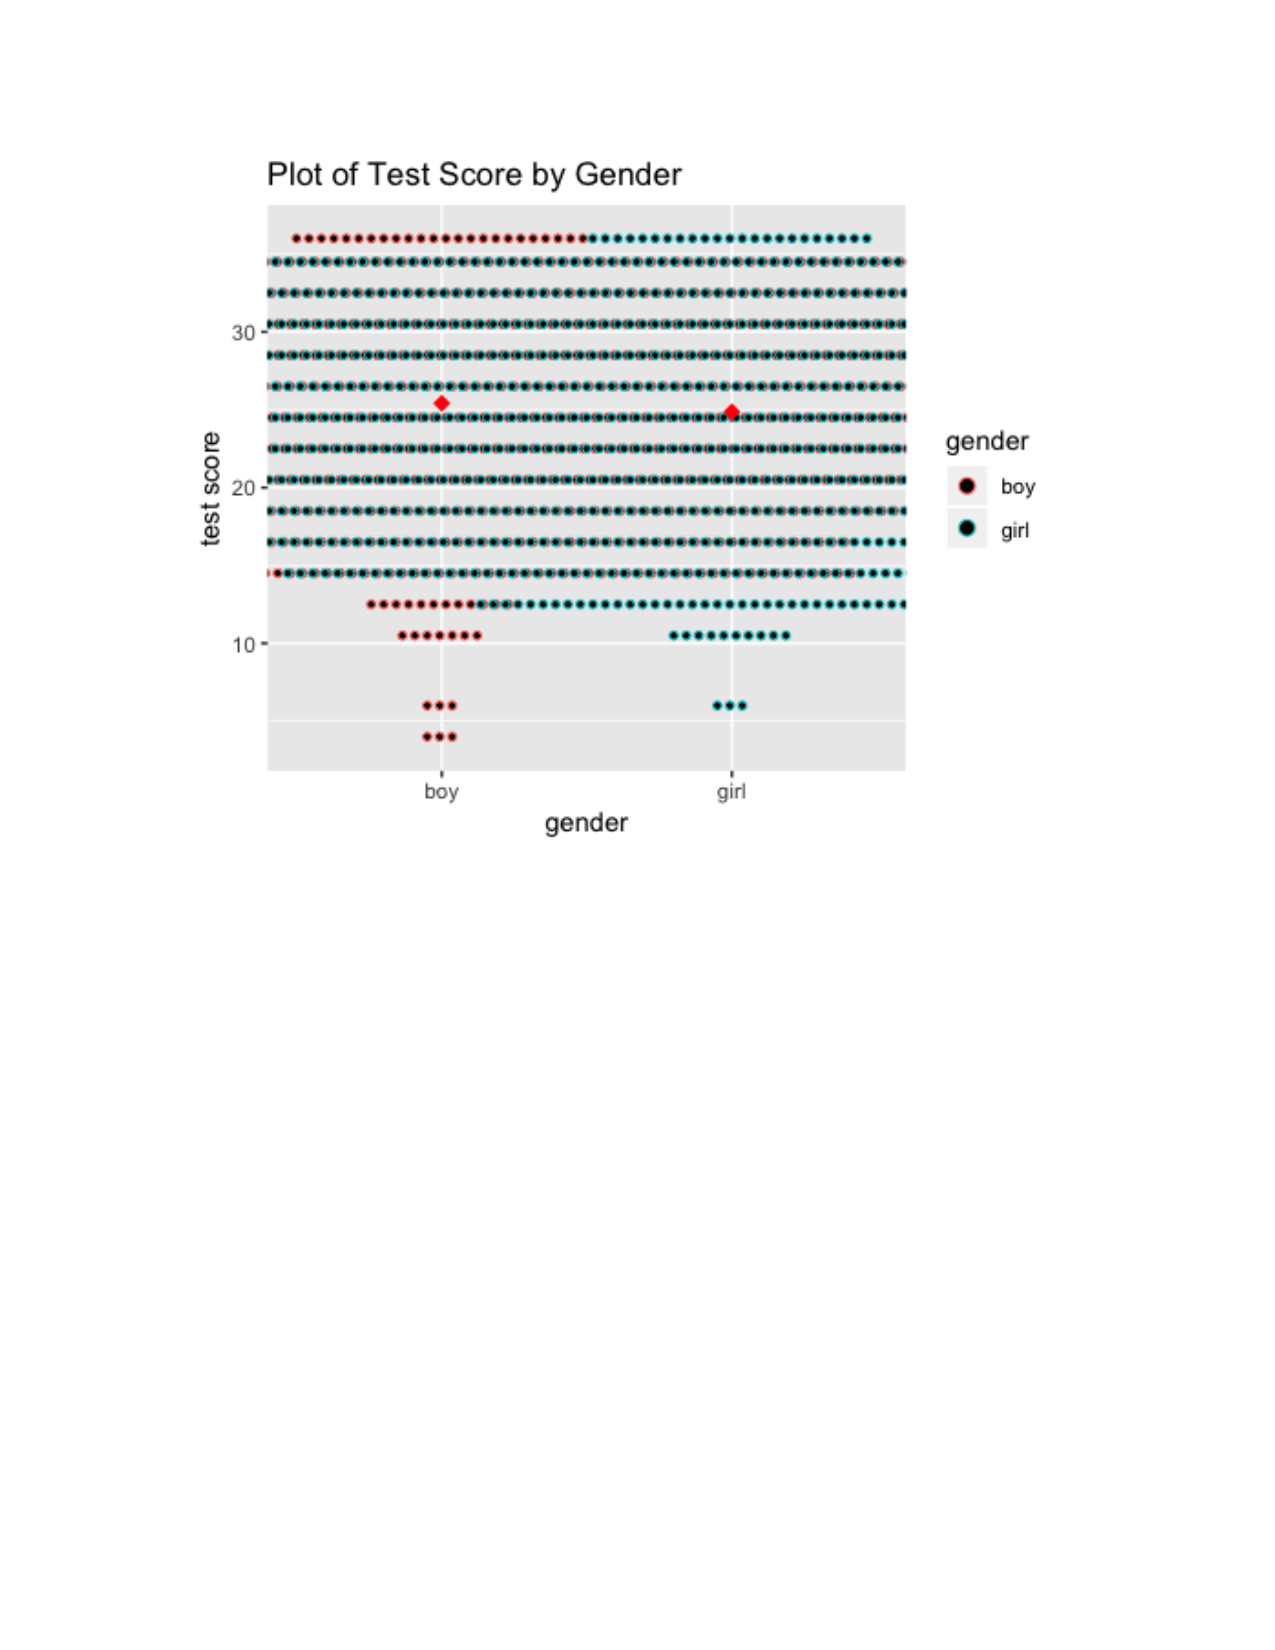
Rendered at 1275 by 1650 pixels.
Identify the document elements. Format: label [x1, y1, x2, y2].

picture [187, 150, 1063, 850]
